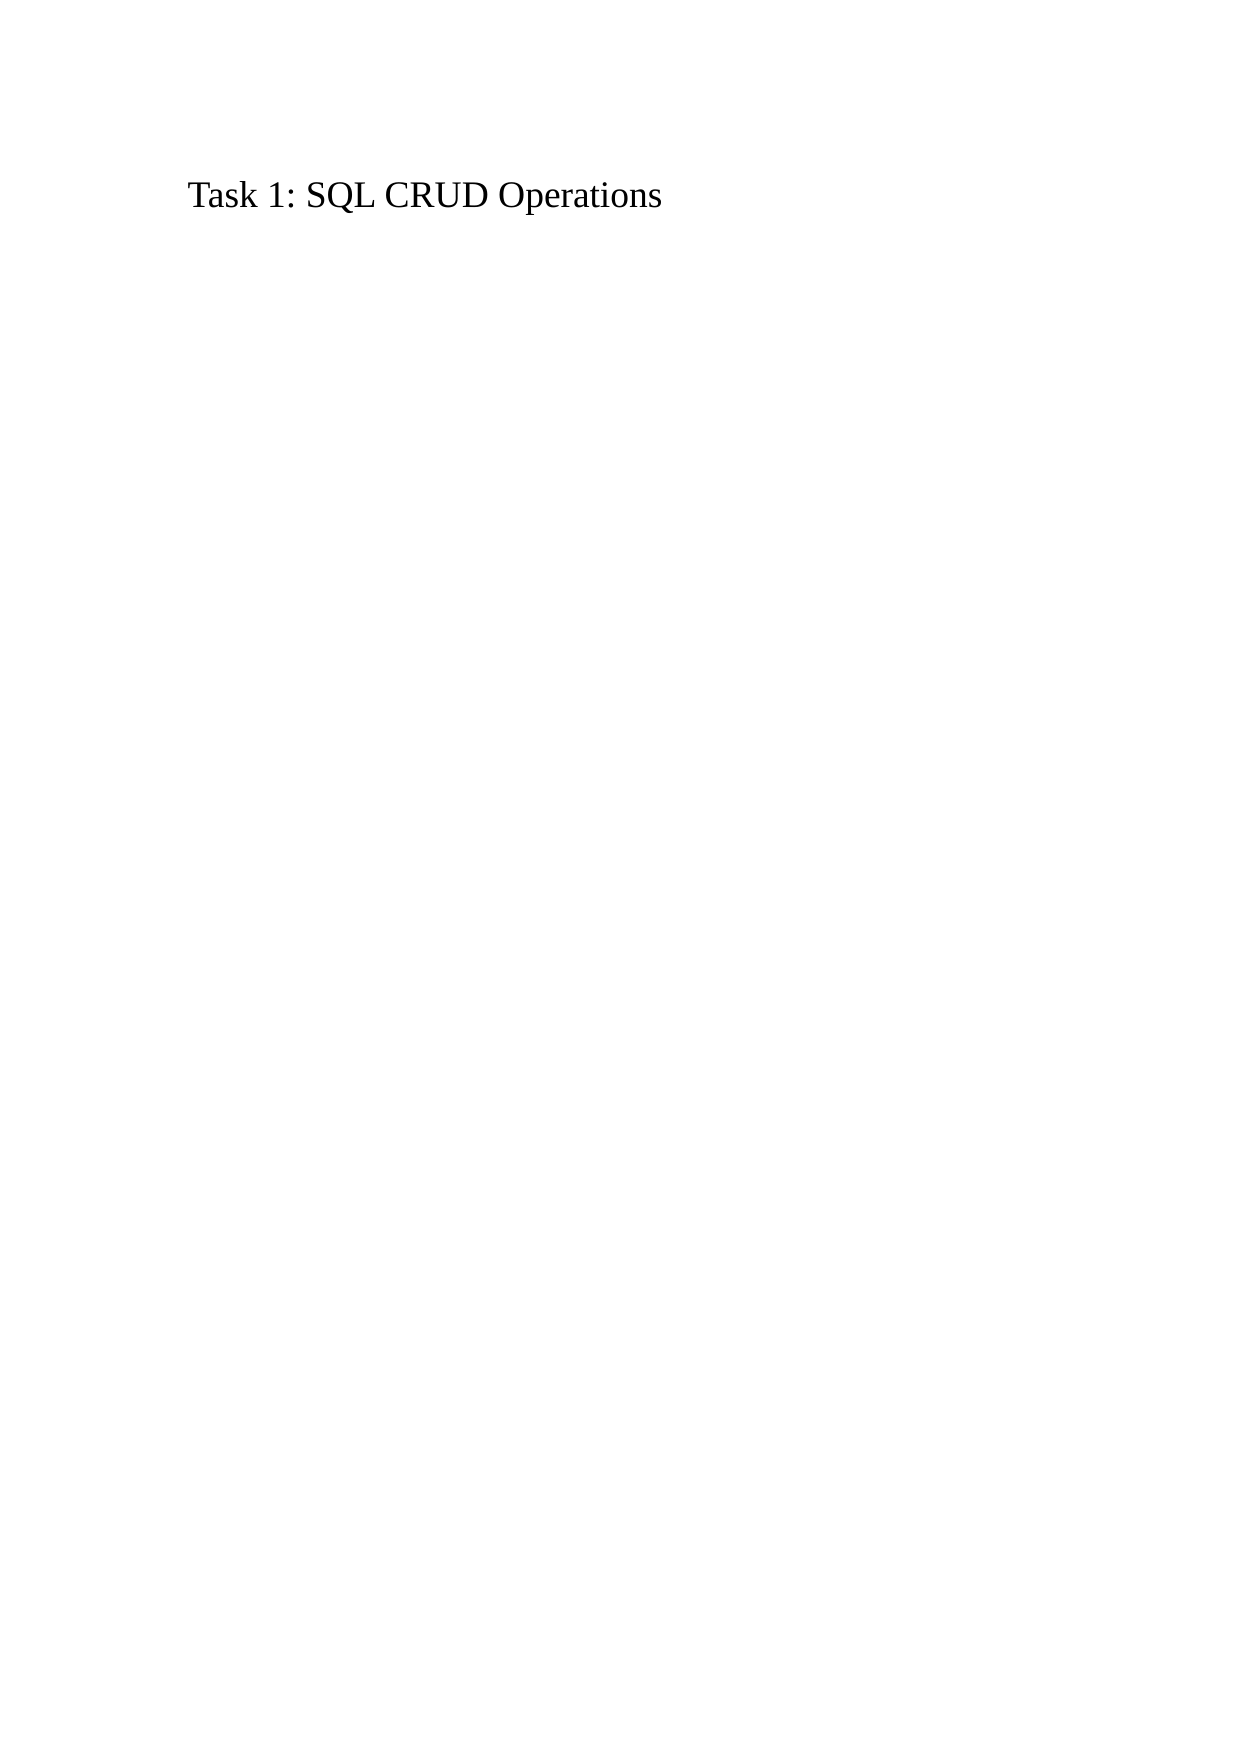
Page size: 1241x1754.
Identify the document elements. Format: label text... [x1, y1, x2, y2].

text Task 1: SQL CRUD Operations [187, 162, 1053, 227]
